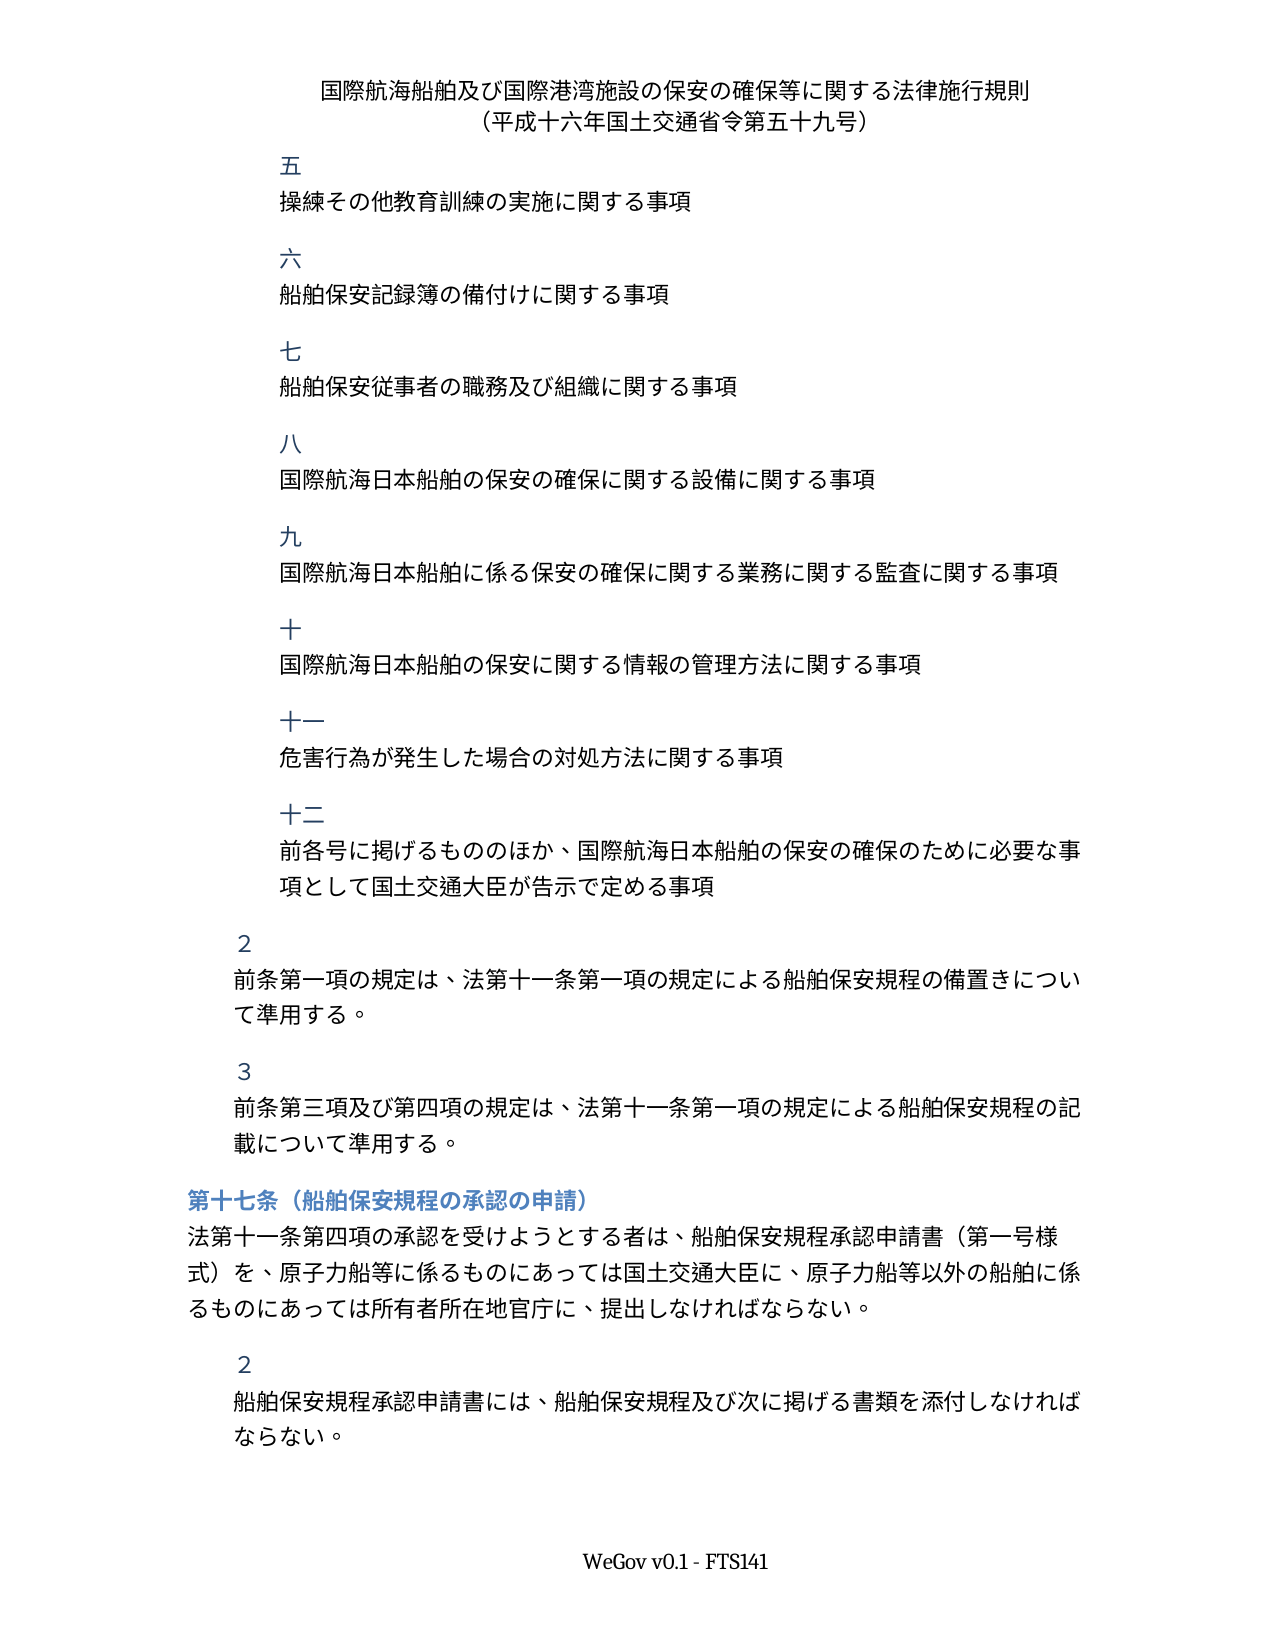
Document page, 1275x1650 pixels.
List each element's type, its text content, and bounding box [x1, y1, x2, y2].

subtitle 七 [279, 335, 1087, 367]
subtitle 九 [279, 521, 1087, 552]
subtitle 十二 [279, 799, 1087, 830]
text 操練その他教育訓練の実施に関する事項 [279, 186, 1087, 217]
text 法第十一条第四項の承認を受けようとする者は、船舶保安規程承認申請書（第一号様式）を、原子力船等に係るものにあっては国土交通大臣に、原子力船等以外の船舶に係るものにあっては所有者所在地官庁に、提出しなければならない。 [187, 1221, 1087, 1324]
text 船舶保安規程承認申請書には、船舶保安規程及び次に掲げる書類を添付しなければならない。 [233, 1385, 1087, 1453]
subtitle 十一 [279, 706, 1087, 737]
subtitle ２ [233, 1349, 1087, 1381]
text 船舶保安記録簿の備付けに関する事項 [279, 279, 1087, 310]
text 国際航海日本船舶の保安に関する情報の管理方法に関する事項 [279, 649, 1087, 681]
text 国際航海日本船舶の保安の確保に関する設備に関する事項 [279, 464, 1087, 495]
text 前各号に掲げるもののほか、国際航海日本船舶の保安の確保のために必要な事項として国土交通大臣が告示で定める事項 [279, 835, 1087, 902]
text 危害行為が発生した場合の対処方法に関する事項 [279, 742, 1087, 773]
subtitle 第十七条（船舶保安規程の承認の申請） [187, 1185, 1087, 1216]
text 前条第三項及び第四項の規定は、法第十一条第一項の規定による船舶保安規程の記載について準用する。 [233, 1092, 1087, 1159]
text 船舶保安従事者の職務及び組織に関する事項 [279, 371, 1087, 403]
subtitle 八 [279, 428, 1087, 459]
subtitle 五 [279, 150, 1087, 181]
subtitle ２ [233, 928, 1087, 959]
subtitle 六 [279, 243, 1087, 274]
subtitle 十 [279, 613, 1087, 645]
text 前条第一項の規定は、法第十一条第一項の規定による船舶保安規程の備置きについて準用する。 [233, 963, 1087, 1031]
subtitle ３ [233, 1056, 1087, 1087]
text 国際航海日本船舶に係る保安の確保に関する業務に関する監査に関する事項 [279, 557, 1087, 588]
